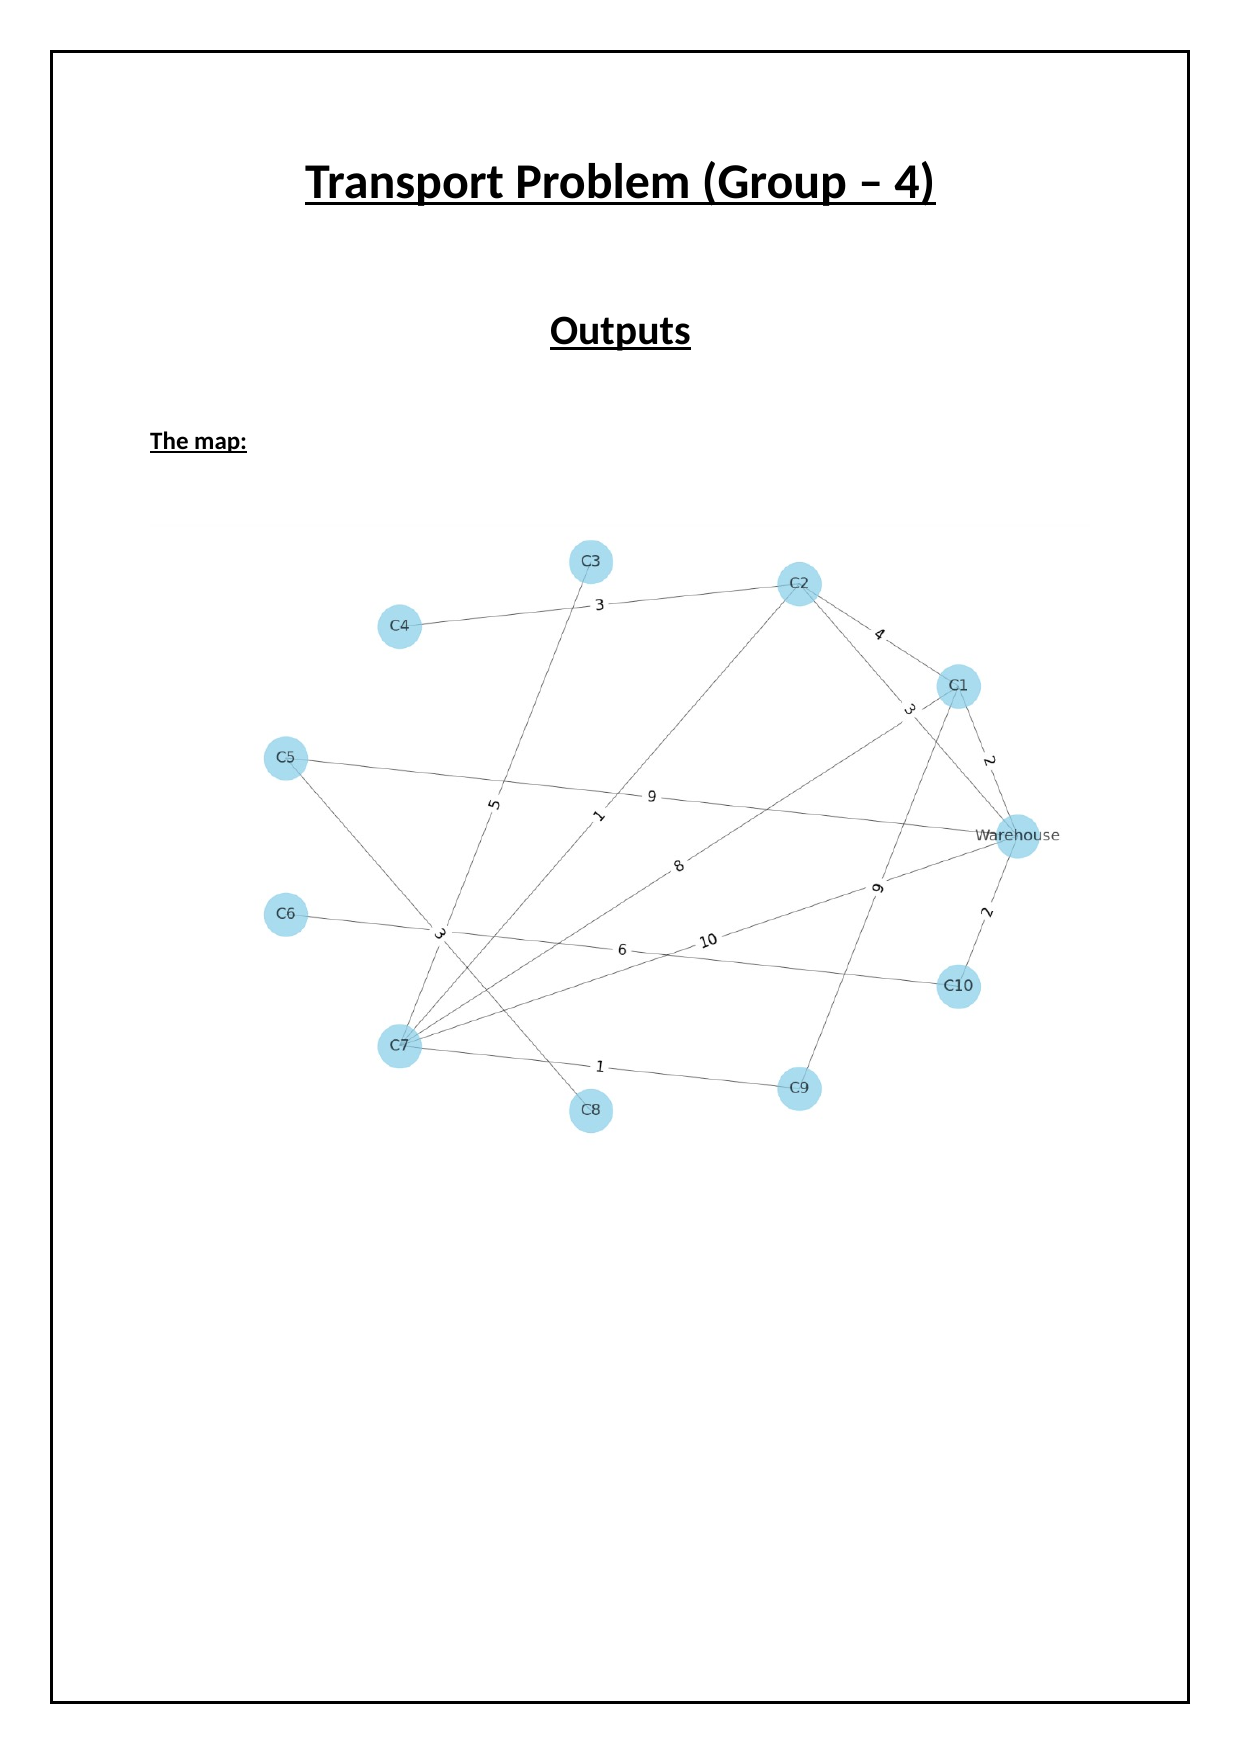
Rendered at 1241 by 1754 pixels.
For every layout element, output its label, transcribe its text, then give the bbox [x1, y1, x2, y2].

text Outputs [150, 304, 1090, 355]
text Transport Problem (Group – 4) [150, 150, 1090, 211]
picture [150, 524, 1091, 1147]
text The map: [150, 425, 1090, 456]
